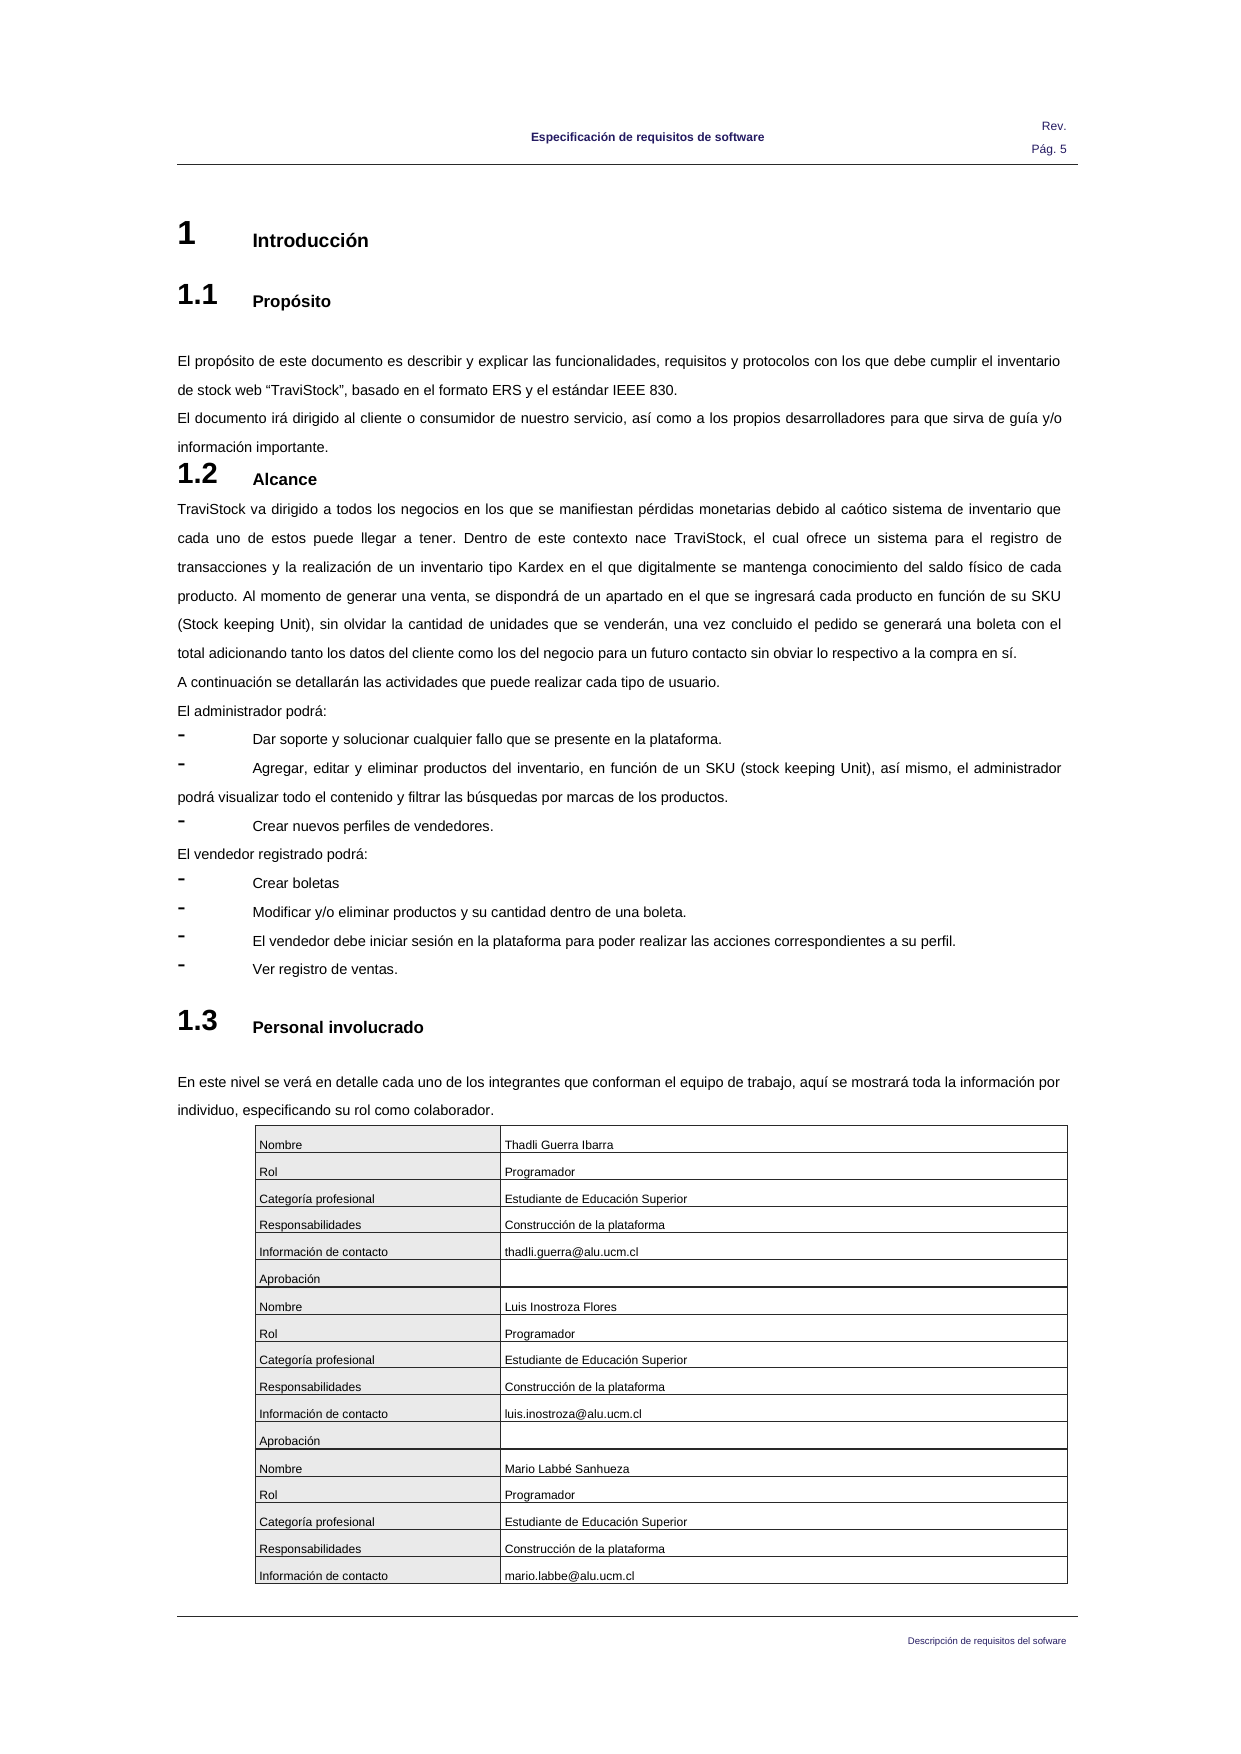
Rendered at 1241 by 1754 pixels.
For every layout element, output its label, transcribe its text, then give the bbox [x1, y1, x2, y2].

list Dar soporte y solucionar cualquier fallo que se presente en la plataforma. [177, 719, 1063, 748]
table_cell Categoría profesional [256, 1342, 500, 1367]
table_header Nombre [256, 1126, 500, 1152]
list Alcance [177, 456, 1063, 489]
table_cell Rol [256, 1153, 500, 1179]
table_cell Información de contacto [256, 1557, 500, 1583]
list Agregar, editar y eliminar productos del inventario, en función de un SKU (stock keeping Unit), así mismo, el administrador podrá visualizar todo el contenido y filtrar las búsquedas por marcas de los productos. [177, 748, 1063, 805]
table_cell Estudiante de Educación Superior [501, 1503, 1067, 1529]
table_cell mario.labbe@alu.ucm.cl [501, 1557, 1067, 1583]
table_cell Construcción de la plataforma [501, 1207, 1067, 1232]
text TraviStock va dirigido a todos los negocios en los que se manifiestan pérdidas monetarias debido al caótico sistema de inventario que cada uno de estos puede llegar a tener. Dentro de este contexto nace TraviStock, el cual ofrece un sistema para el registro de transacciones y la realización de un inventario tipo Kardex en el que digitalmente se mantenga conocimiento del saldo físico de cada producto. Al momento de generar una venta, se dispondrá de un apartado en el que se ingresará cada producto en función de su SKU (Stock keeping Unit), sin olvidar la cantidad de unidades que se venderán, una vez concluido el pedido se generará una boleta con el total adicionando tanto los datos del cliente como los del negocio para un futuro contacto sin obviar lo respectivo a la compra en sí. [177, 489, 1063, 662]
table_cell Construcción de la plataforma [501, 1368, 1067, 1394]
text El documento irá dirigido al cliente o consumidor de nuestro servicio, así como a los propios desarrolladores para que sirva de guía y/o información importante. [177, 398, 1063, 456]
table_cell Estudiante de Educación Superior [501, 1180, 1067, 1206]
table_header Luis Inostroza Flores [501, 1288, 1067, 1314]
list Modificar y/o eliminar productos y su cantidad dentro de una boleta. [177, 892, 1063, 920]
list Introducción [177, 213, 1063, 252]
list Crear nuevos perfiles de vendedores. [177, 805, 1063, 834]
table_cell Categoría profesional [256, 1503, 500, 1529]
table_cell Información de contacto [256, 1233, 500, 1259]
table_cell Rol [256, 1477, 500, 1502]
table_cell luis.inostroza@alu.ucm.cl [501, 1395, 1067, 1421]
table_cell Construcción de la plataforma [501, 1530, 1067, 1556]
table_cell Aprobación [256, 1422, 500, 1448]
text El administrador podrá: [177, 690, 1063, 719]
text El vendedor registrado podrá: [177, 834, 1063, 863]
list Propósito [177, 277, 1063, 310]
table_cell Responsabilidades [256, 1207, 500, 1232]
text En este nivel se verá en detalle cada uno de los integrantes que conforman el equipo de trabajo, aquí se mostrará toda la información por individuo, especificando su rol como colaborador. [177, 1061, 1063, 1119]
table_cell Estudiante de Educación Superior [501, 1342, 1067, 1367]
table_header Mario Labbé Sanhueza [501, 1450, 1067, 1476]
table_header Thadli Guerra Ibarra [501, 1126, 1067, 1152]
table_cell [501, 1422, 1067, 1448]
list Personal involucrado [177, 1003, 1063, 1036]
table_cell Programador [501, 1153, 1067, 1179]
text A continuación se detallarán las actividades que puede realizar cada tipo de usuario. [177, 662, 1063, 690]
table_cell Categoría profesional [256, 1180, 500, 1206]
list Crear boletas [177, 863, 1063, 892]
table_cell Programador [501, 1315, 1067, 1341]
table_cell Responsabilidades [256, 1530, 500, 1556]
table_cell Responsabilidades [256, 1368, 500, 1394]
table_cell Programador [501, 1477, 1067, 1502]
table_header Nombre [256, 1450, 500, 1476]
table_cell [501, 1260, 1067, 1286]
list Ver registro de ventas. [177, 949, 1063, 978]
table_cell Rol [256, 1315, 500, 1341]
table_cell thadli.guerra@alu.ucm.cl [501, 1233, 1067, 1259]
table_cell Aprobación [256, 1260, 500, 1286]
list El vendedor debe iniciar sesión en la plataforma para poder realizar las acciones correspondientes a su perfil. [177, 920, 1063, 949]
text El propósito de este documento es describir y explicar las funcionalidades, requisitos y protocolos con los que debe cumplir el inventario de stock web “TraviStock”, basado en el formato ERS y el estándar IEEE 830. [177, 341, 1063, 398]
table_cell Información de contacto [256, 1395, 500, 1421]
table_header Nombre [256, 1288, 500, 1314]
